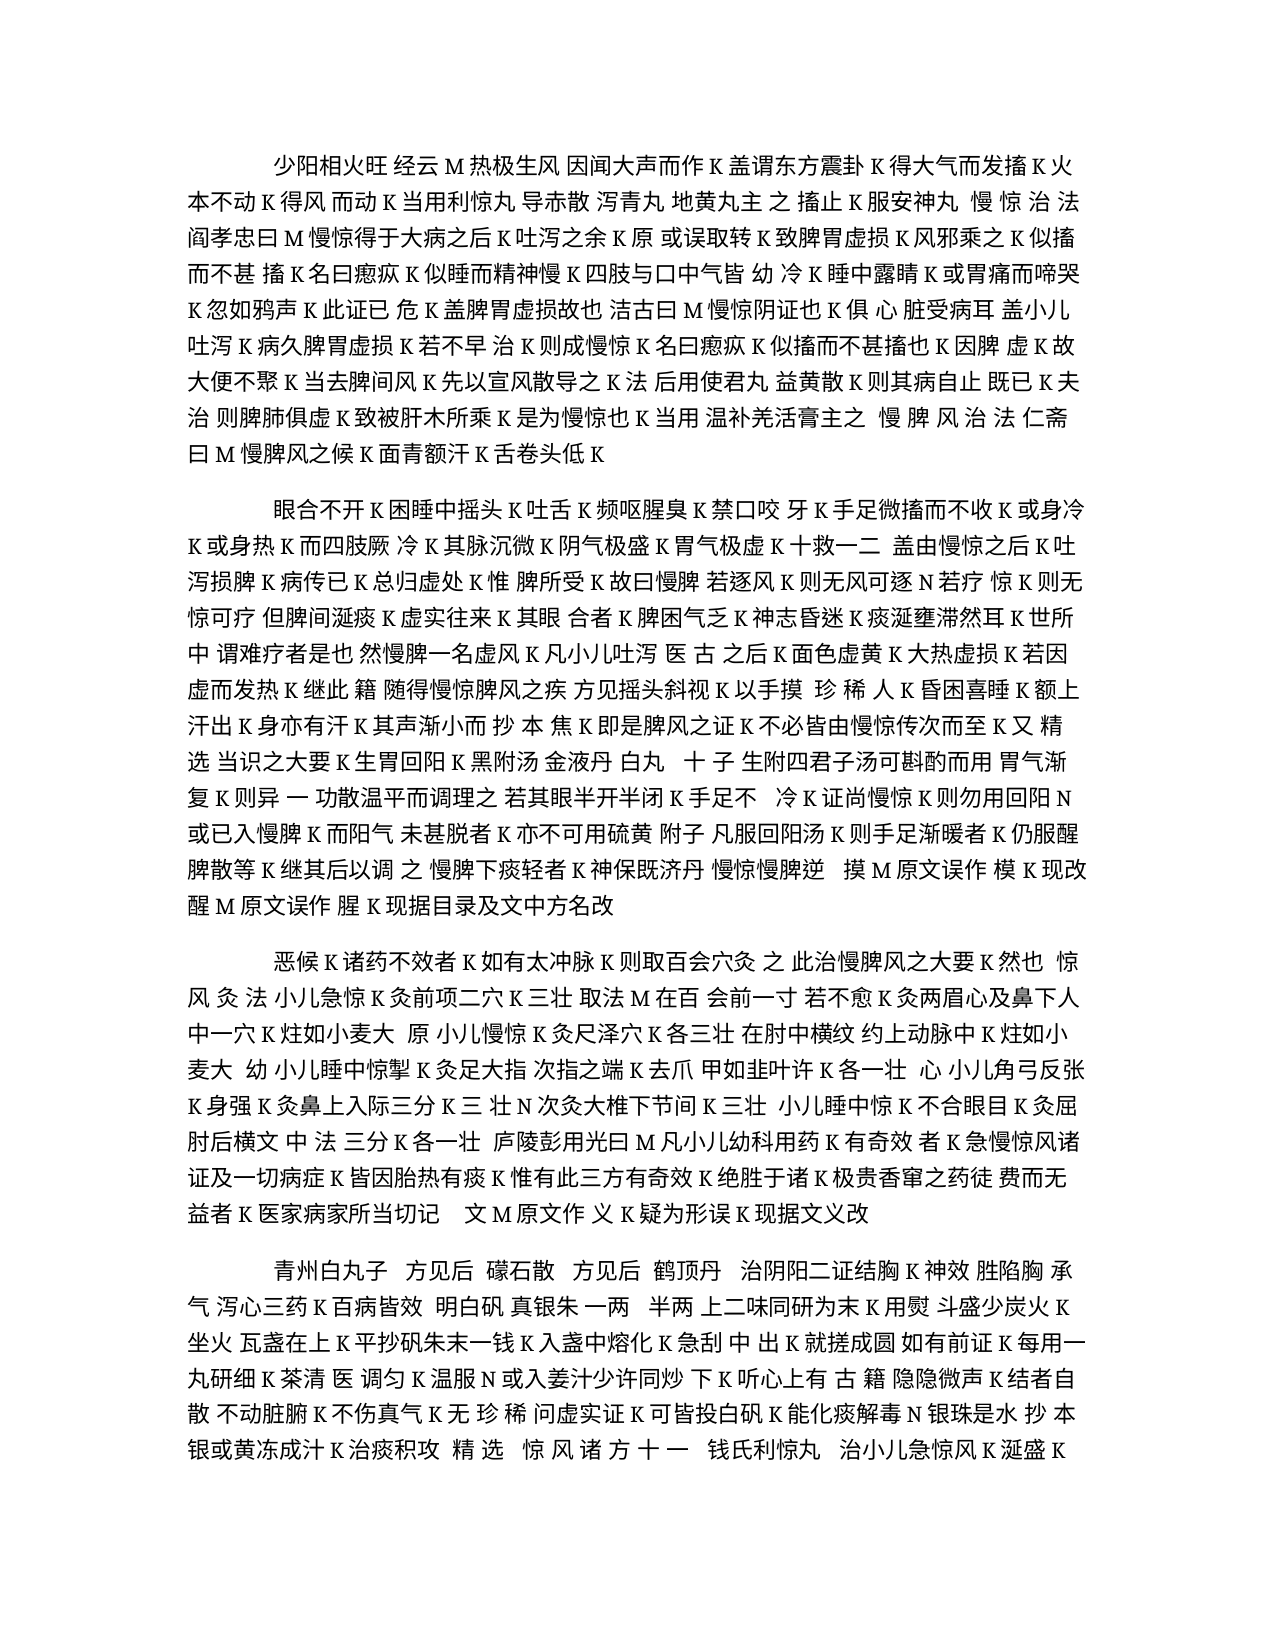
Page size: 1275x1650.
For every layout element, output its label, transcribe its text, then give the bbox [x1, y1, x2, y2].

text 恶候K诸药不效者K如有太冲脉K则取百会穴灸 之 此治慢脾风之大要K然也 惊 风 灸 法 小儿急惊K灸前项二穴K三壮 取法M在百 会前一寸 若不愈K灸两眉心及鼻下人中一穴K 炷如小麦大 原 小儿慢惊K灸尺泽穴K各三壮 在肘中横纹 约上动脉中K炷如小麦大 幼 小儿睡中惊掣K灸足大指 次指之端K去爪 甲如韭叶许K各一壮 心 小儿角弓反张K身强K灸鼻上入际三分K三 壮N次灸大椎下节间K三壮 小儿睡中惊K不合眼目K灸屈肘后横文 中 法 三分K各一壮 庐陵彭用光曰M凡小儿幼科用药K有奇效 者K急慢惊风诸证及一切病症K皆因胎热有痰K 惟有此三方有奇效K绝胜于诸K极贵香窜之药徒 费而无益者K医家病家所当切记 文M原文作 义 K疑为形误K现据文义改 [187, 946, 1087, 1229]
text 少阳相火旺 经云M热极生风 因闻大声而作K 盖谓东方震卦K得大气而发搐K火本不动K得风 而动K当用利惊丸 导赤散 泻青丸 地黄丸主 之 搐止K服安神丸 慢 惊 治 法 阎孝忠曰M慢惊得于大病之后K吐泻之余K 原 或误取转K致脾胃虚损K风邪乘之K似搐而不甚 搐K名曰瘛疭K似睡而精神慢K四肢与口中气皆 幼 冷K睡中露睛K或胃痛而啼哭K忽如鸦声K此证已 危K盖脾胃虚损故也 洁古曰M慢惊阴证也K俱 心 脏受病耳 盖小儿吐泻K病久脾胃虚损K若不早 治K则成慢惊K名曰瘛疭K似搐而不甚搐也K因脾 虚K故大便不聚K当去脾间风K先以宣风散导之K 法 后用使君丸 益黄散K则其病自止 既已K夫治 则脾肺俱虚K致被肝木所乘K是为慢惊也K当用 温补羌活膏主之 慢 脾 风 治 法 仁斋曰M慢脾风之候K面青额汗K舌卷头低K [187, 150, 1087, 469]
text 眼合不开K困睡中摇头K吐舌K频呕腥臭K禁口咬 牙K手足微搐而不收K或身冷K或身热K而四肢厥 冷K其脉沉微K阴气极盛K胃气极虚K十救一二 盖由慢惊之后K吐泻损脾K病传已K总归虚处K惟 脾所受K故曰慢脾 若逐风K则无风可逐N若疗 惊K则无惊可疗 但脾间涎痰K虚实往来K其眼 合者K脾困气乏K神志昏迷K痰涎壅滞然耳K世所 中 谓难疗者是也 然慢脾一名虚风K凡小儿吐泻 医 古 之后K面色虚黄K大热虚损K若因虚而发热K继此 籍 随得慢惊脾风之疾 方见摇头斜视K以手摸 珍 稀 人K昏困喜睡K额上汗出K身亦有汗K其声渐小而 抄 本 焦K即是脾风之证K不必皆由慢惊传次而至K又 精 选 当识之大要K生胃回阳K黑附汤 金液丹 白丸 十 子 生附四君子汤可斟酌而用 胃气渐复K则异 一 功散温平而调理之 若其眼半开半闭K手足不 冷K证尚慢惊K则勿用回阳N或已入慢脾K而阳气 未甚脱者K亦不可用硫黄 附子 凡服回阳汤K 则手足渐暖者K仍服醒 脾散等K继其后以调 之 慢脾下痰轻者K神保既济丹 慢惊慢脾逆 摸M原文误作 模 K现改 醒M原文误作 腥 K现据目录及文中方名改 [187, 494, 1087, 921]
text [187, 1255, 1087, 1466]
